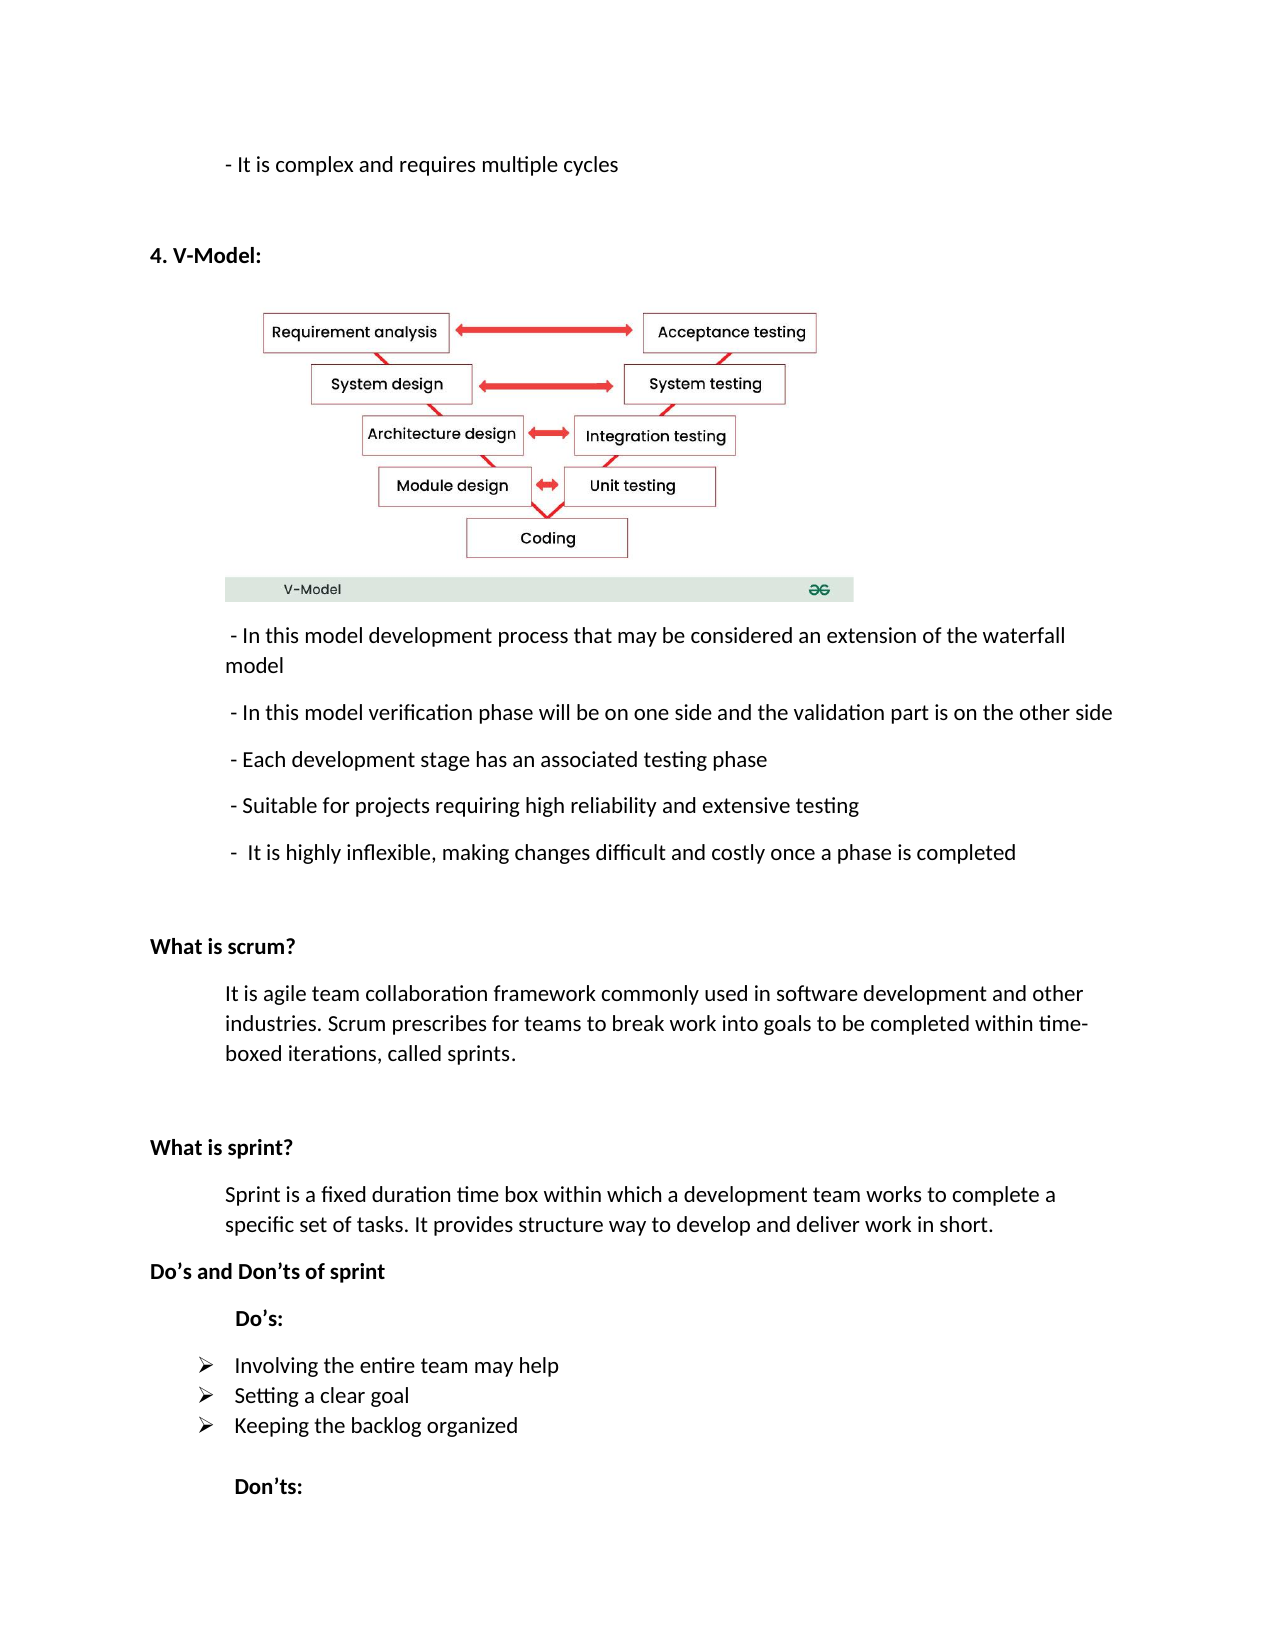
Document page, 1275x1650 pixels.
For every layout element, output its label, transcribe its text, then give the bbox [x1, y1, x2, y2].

text - It is highly inflexible, making changes difficult and costly once a phase is completed [150, 838, 1125, 867]
text - In this model verification phase will be on one side and the validation part is on the other side [225, 698, 1125, 726]
text - It is complex and requires multiple cycles [150, 150, 1125, 178]
list Involving the entire team may help [197, 1351, 1125, 1379]
text It is agile team collaboration framework commonly used in software development and other industries. Scrum prescribes for teams to break work into goals to be completed within time-boxed iterations, called sprints. [225, 979, 1125, 1068]
text - In this model development process that may be considered an extension of the waterfall model [225, 621, 1125, 679]
text - Each development stage has an associated testing phase [225, 745, 1125, 773]
text 4. V-Model: [150, 241, 1125, 269]
text Do’s and Don’ts of sprint [150, 1257, 1125, 1285]
text - Suitable for projects requiring high reliability and extensive testing [225, 792, 1125, 820]
list Keeping the backlog organized [197, 1411, 1125, 1439]
picture [225, 287, 854, 602]
text What is sprint? [150, 1133, 1125, 1161]
text What is scrum? [150, 932, 1125, 960]
list Setting a clear goal [197, 1381, 1125, 1409]
text Do’s: [150, 1304, 1125, 1332]
text Sprint is a fixed duration time box within which a development team works to complete a specific set of tasks. It provides structure way to develop and deliver work in short. [225, 1180, 1125, 1238]
list Don’ts: [234, 1472, 1125, 1500]
